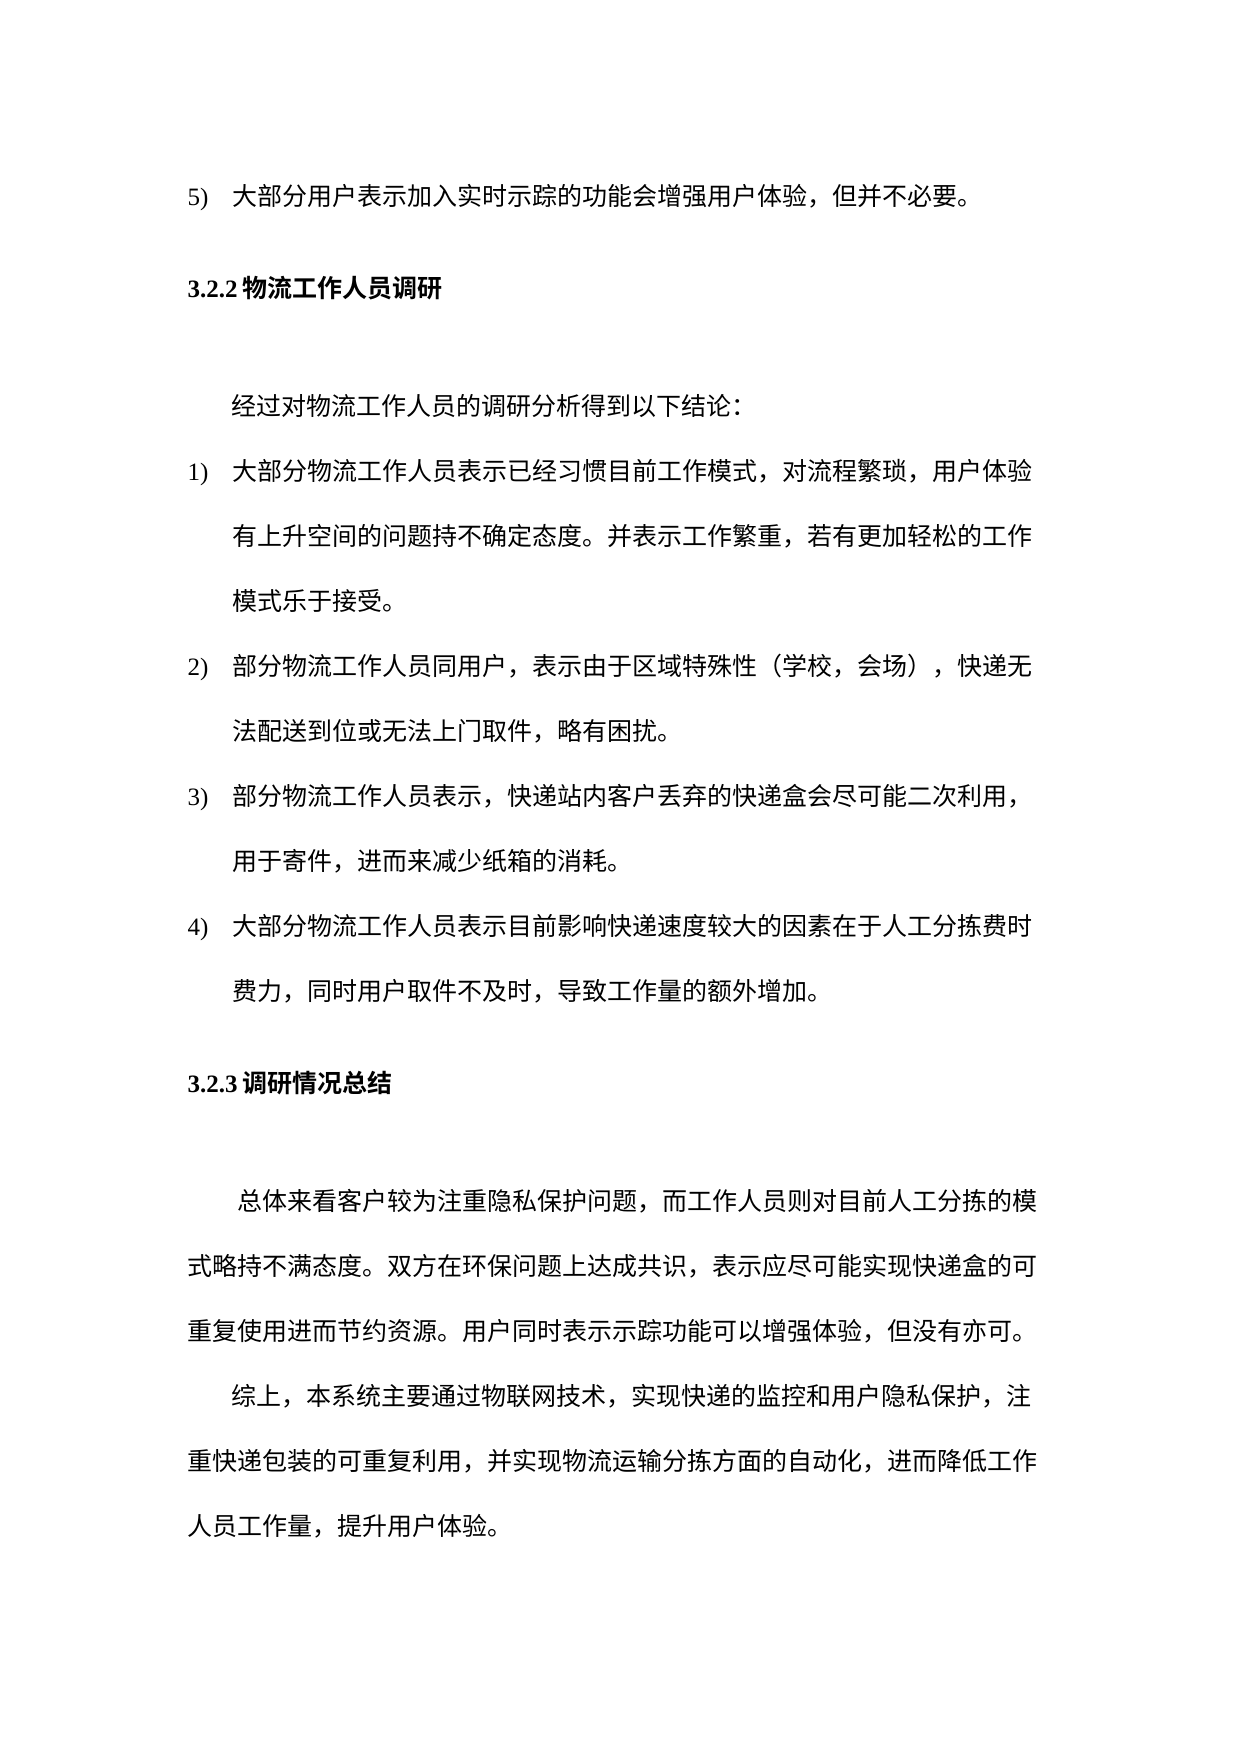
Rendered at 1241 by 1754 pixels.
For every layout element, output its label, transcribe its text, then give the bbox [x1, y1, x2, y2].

text 总体来看客户较为注重隐私保护问题，而工作人员则对目前人工分拣的模式略持不满态度。双方在环保问题上达成共识，表示应尽可能实现快递盒的可重复使用进而节约资源。用户同时表示示踪功能可以增强体验，但没有亦可。 [187, 1167, 1053, 1362]
list 大部分物流工作人员表示目前影响快递速度较大的因素在于人工分拣费时费力，同时用户取件不及时，导致工作量的额外增加。 [187, 892, 1053, 1022]
subtitle 3.2.2物流工作人员调研 [187, 254, 1053, 319]
subtitle 3.2.3调研情况总结 [187, 1049, 1053, 1114]
list 大部分用户表示加入实时示踪的功能会增强用户体验，但并不必要。 [187, 162, 1053, 227]
text 经过对物流工作人员的调研分析得到以下结论： [187, 372, 1053, 437]
list 大部分物流工作人员表示已经习惯目前工作模式，对流程繁琐，用户体验有上升空间的问题持不确定态度。并表示工作繁重，若有更加轻松的工作模式乐于接受。 [187, 437, 1053, 632]
list 部分物流工作人员表示，快递站内客户丢弃的快递盒会尽可能二次利用，用于寄件，进而来减少纸箱的消耗。 [187, 762, 1053, 892]
list 部分物流工作人员同用户，表示由于区域特殊性（学校，会场），快递无法配送到位或无法上门取件，略有困扰。 [187, 632, 1053, 762]
text 综上，本系统主要通过物联网技术，实现快递的监控和用户隐私保护，注重快递包装的可重复利用，并实现物流运输分拣方面的自动化，进而降低工作人员工作量，提升用户体验。 [187, 1362, 1053, 1557]
